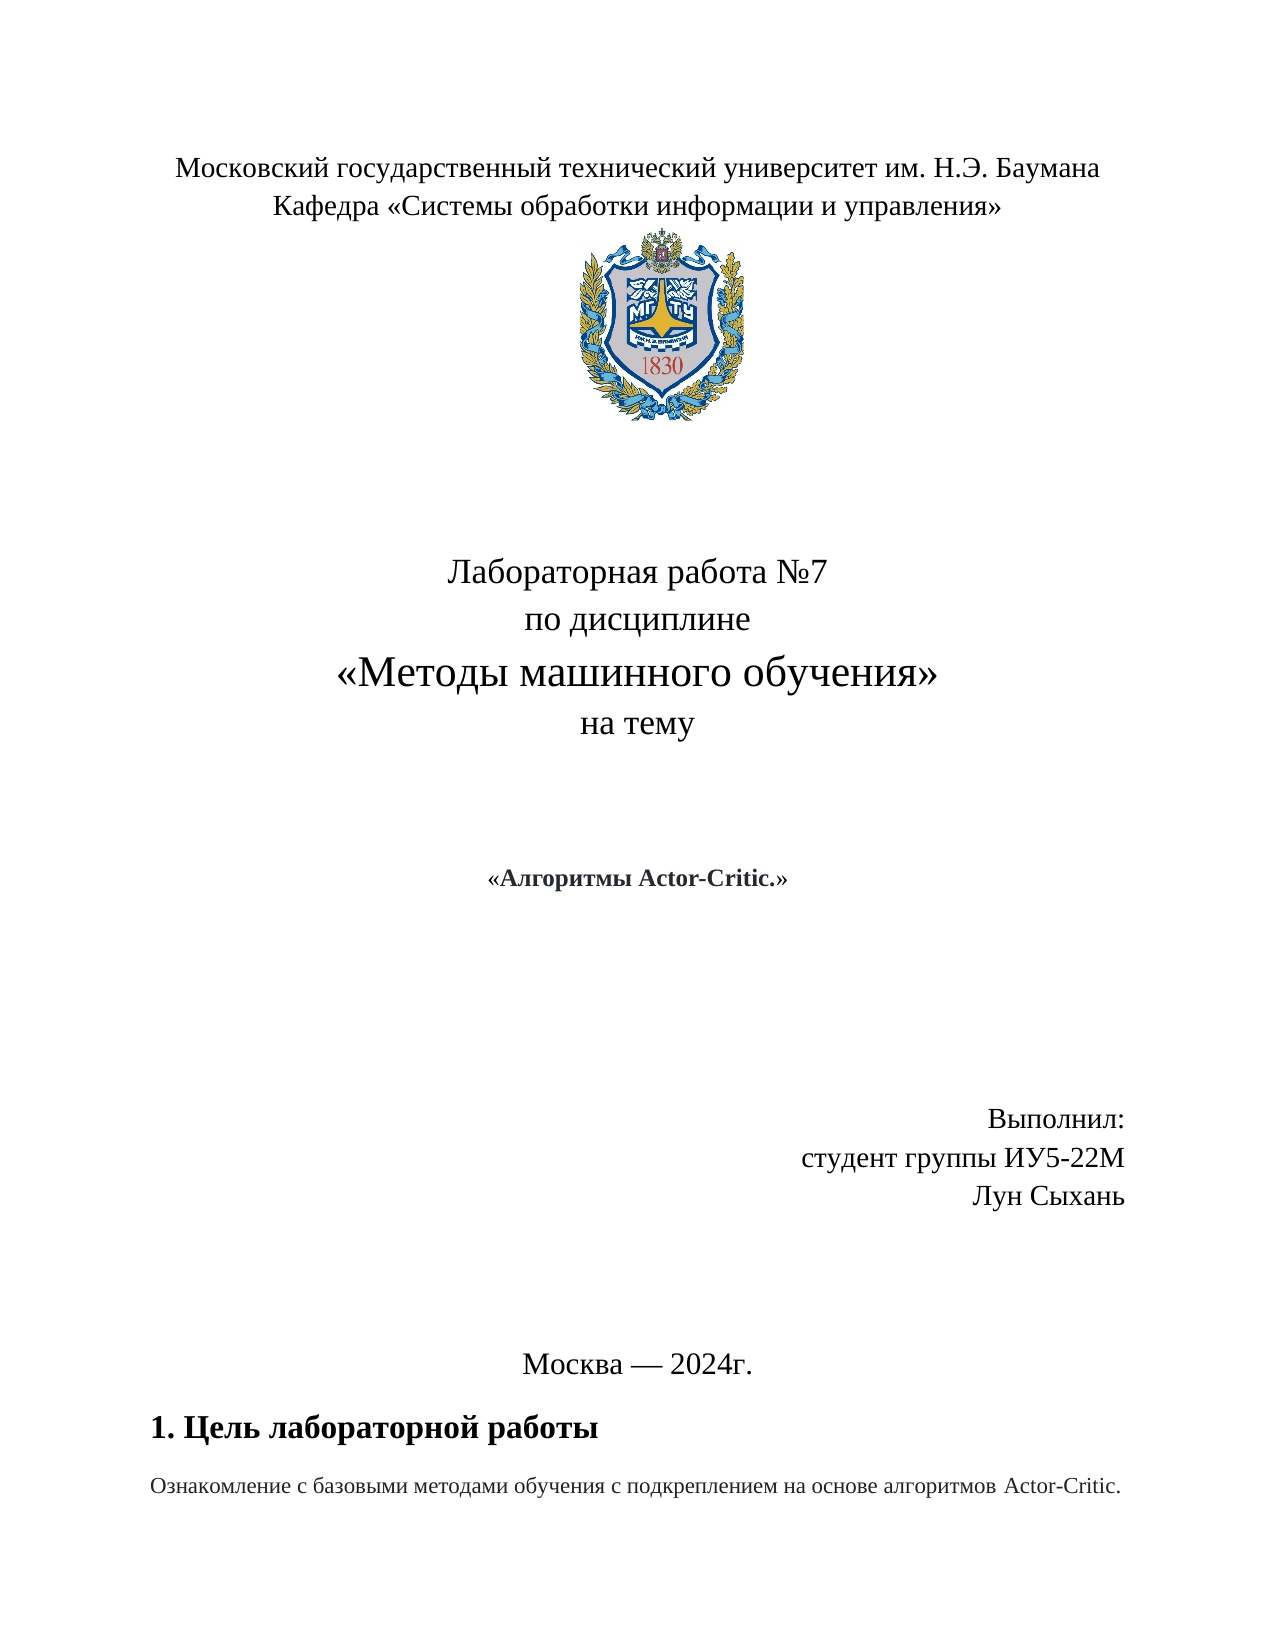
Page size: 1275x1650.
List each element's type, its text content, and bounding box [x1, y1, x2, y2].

text 1. Цель лабораторной работы [150, 1407, 1125, 1446]
text Лабораторная работа №7 по дисциплине «Методы машинного обучения» на тему [150, 550, 1125, 742]
text Московский государственный технический университет им. Н.Э. Баумана Кафедра «Системы обработки информации и управления» [150, 150, 1125, 222]
text Выполнил: студент группы ИУ5-22М Лун Сыхань [150, 1041, 1125, 1212]
text Москва — 2024г. [150, 1345, 1125, 1381]
subtitle «Алгоритмы Actor-Critic.» [150, 769, 1125, 891]
picture [577, 228, 744, 419]
